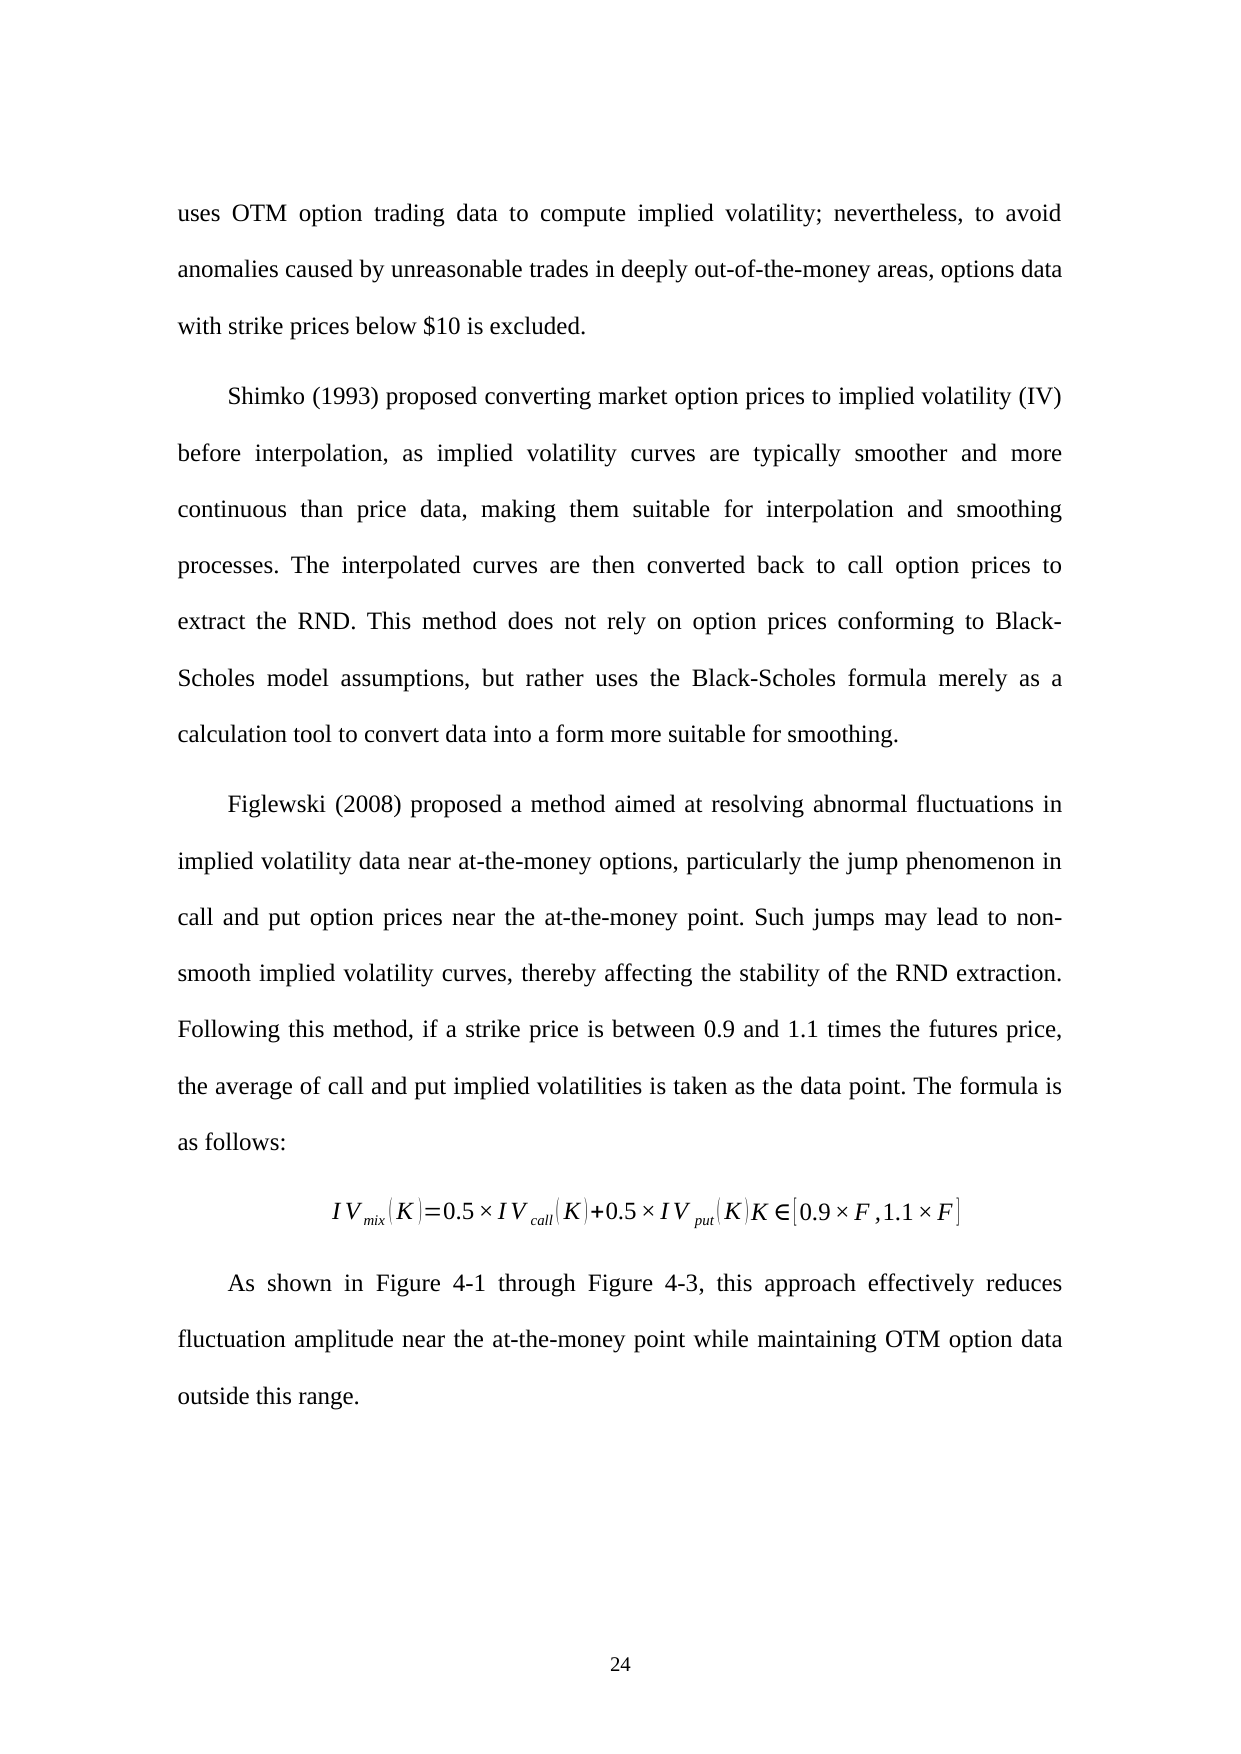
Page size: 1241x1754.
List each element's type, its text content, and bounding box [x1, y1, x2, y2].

text Figlewski (2008) proposed a method aimed at resolving abnormal fluctuations in implied volatility data near at-the-money options, particularly the jump phenomenon in call and put option prices near the at-the-money point. Such jumps may lead to non-smooth implied volatility curves, thereby affecting the stability of the RND extraction. Following this method, if a strike price is between 0.9 and 1.1 times the futures price, the average of call and put implied volatilities is taken as the data point. The formula is as follows: [177, 785, 1063, 1160]
text Shimko (1993) proposed converting market option prices to implied volatility (IV) before interpolation, as implied volatility curves are typically smoother and more continuous than price data, making them suitable for interpolation and smoothing processes. The interpolated curves are then converted back to call option prices to extract the RND. This method does not rely on option prices conforming to Black-Scholes model assumptions, but rather uses the Black-Scholes formula merely as a calculation tool to convert data into a form more suitable for smoothing. [177, 377, 1063, 752]
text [177, 194, 1063, 344]
text As shown in Figure 4-1 through Figure 4-3, this approach effectively reduces fluctuation amplitude near the at-the-money point while maintaining OTM option data outside this range. [177, 1264, 1063, 1414]
